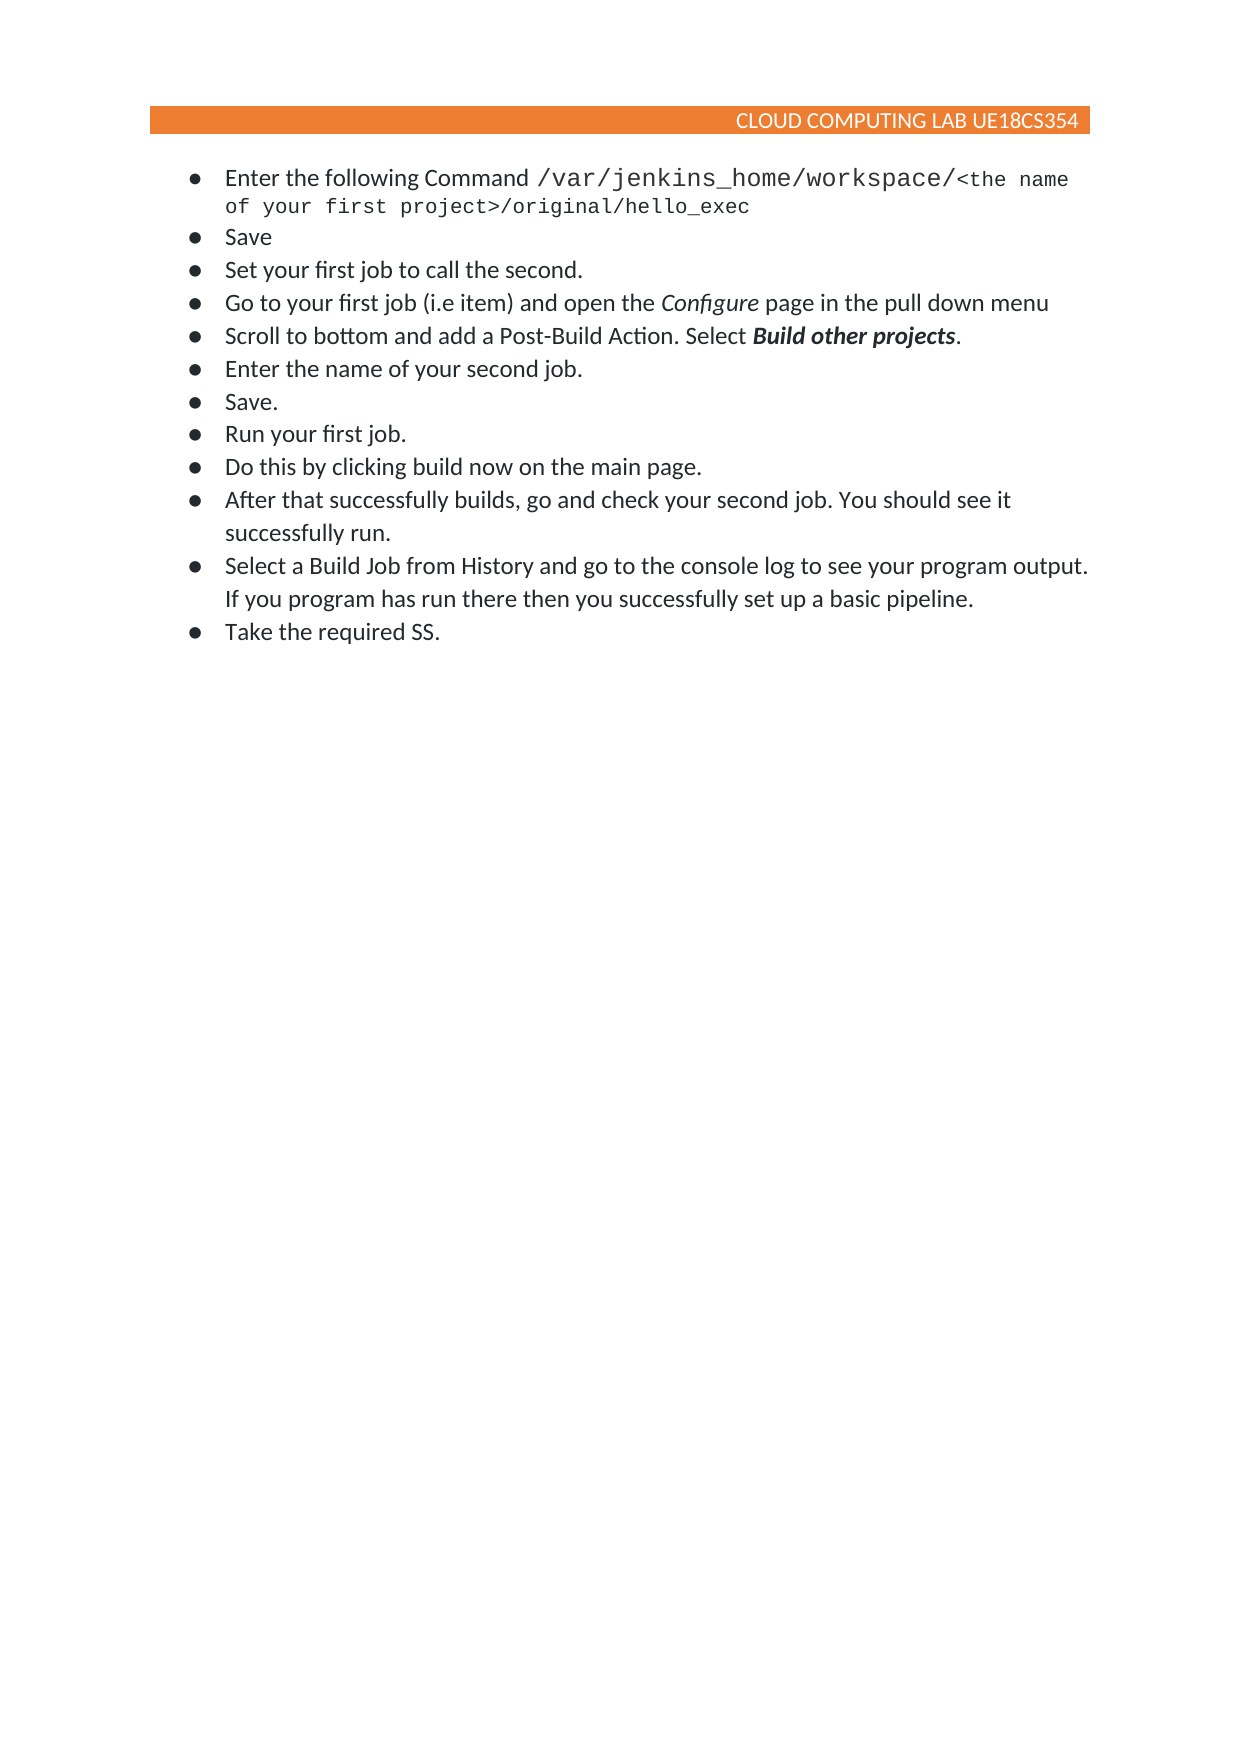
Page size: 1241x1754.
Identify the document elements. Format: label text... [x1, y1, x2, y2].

list After that successfully builds, go and check your second job. You should see it successfully run. [187, 484, 1090, 548]
list Do this by clicking build now on the main page. [187, 452, 1090, 482]
list Enter the name of your second job. [187, 353, 1090, 383]
list Run your first job. [187, 419, 1090, 449]
list Take the required SS. [187, 616, 1090, 647]
list Set your first job to call the second. [187, 254, 1090, 284]
list Go to your first job (i.e item) and open the Configure page in the pull down menu [187, 287, 1090, 317]
list Save. [187, 386, 1090, 416]
list Enter the following Command /var/jenkins_home/workspace/<the name of your first project>/original/hello_exec [187, 162, 1090, 219]
list Scroll to bottom and add a Post-Build Action. Select Build other projects. [187, 320, 1090, 350]
list Select a Build Job from History and go to the console log to see your program output. If you program has run there then you successfully set up a basic pipeline. [187, 550, 1090, 614]
list Save [187, 221, 1090, 252]
